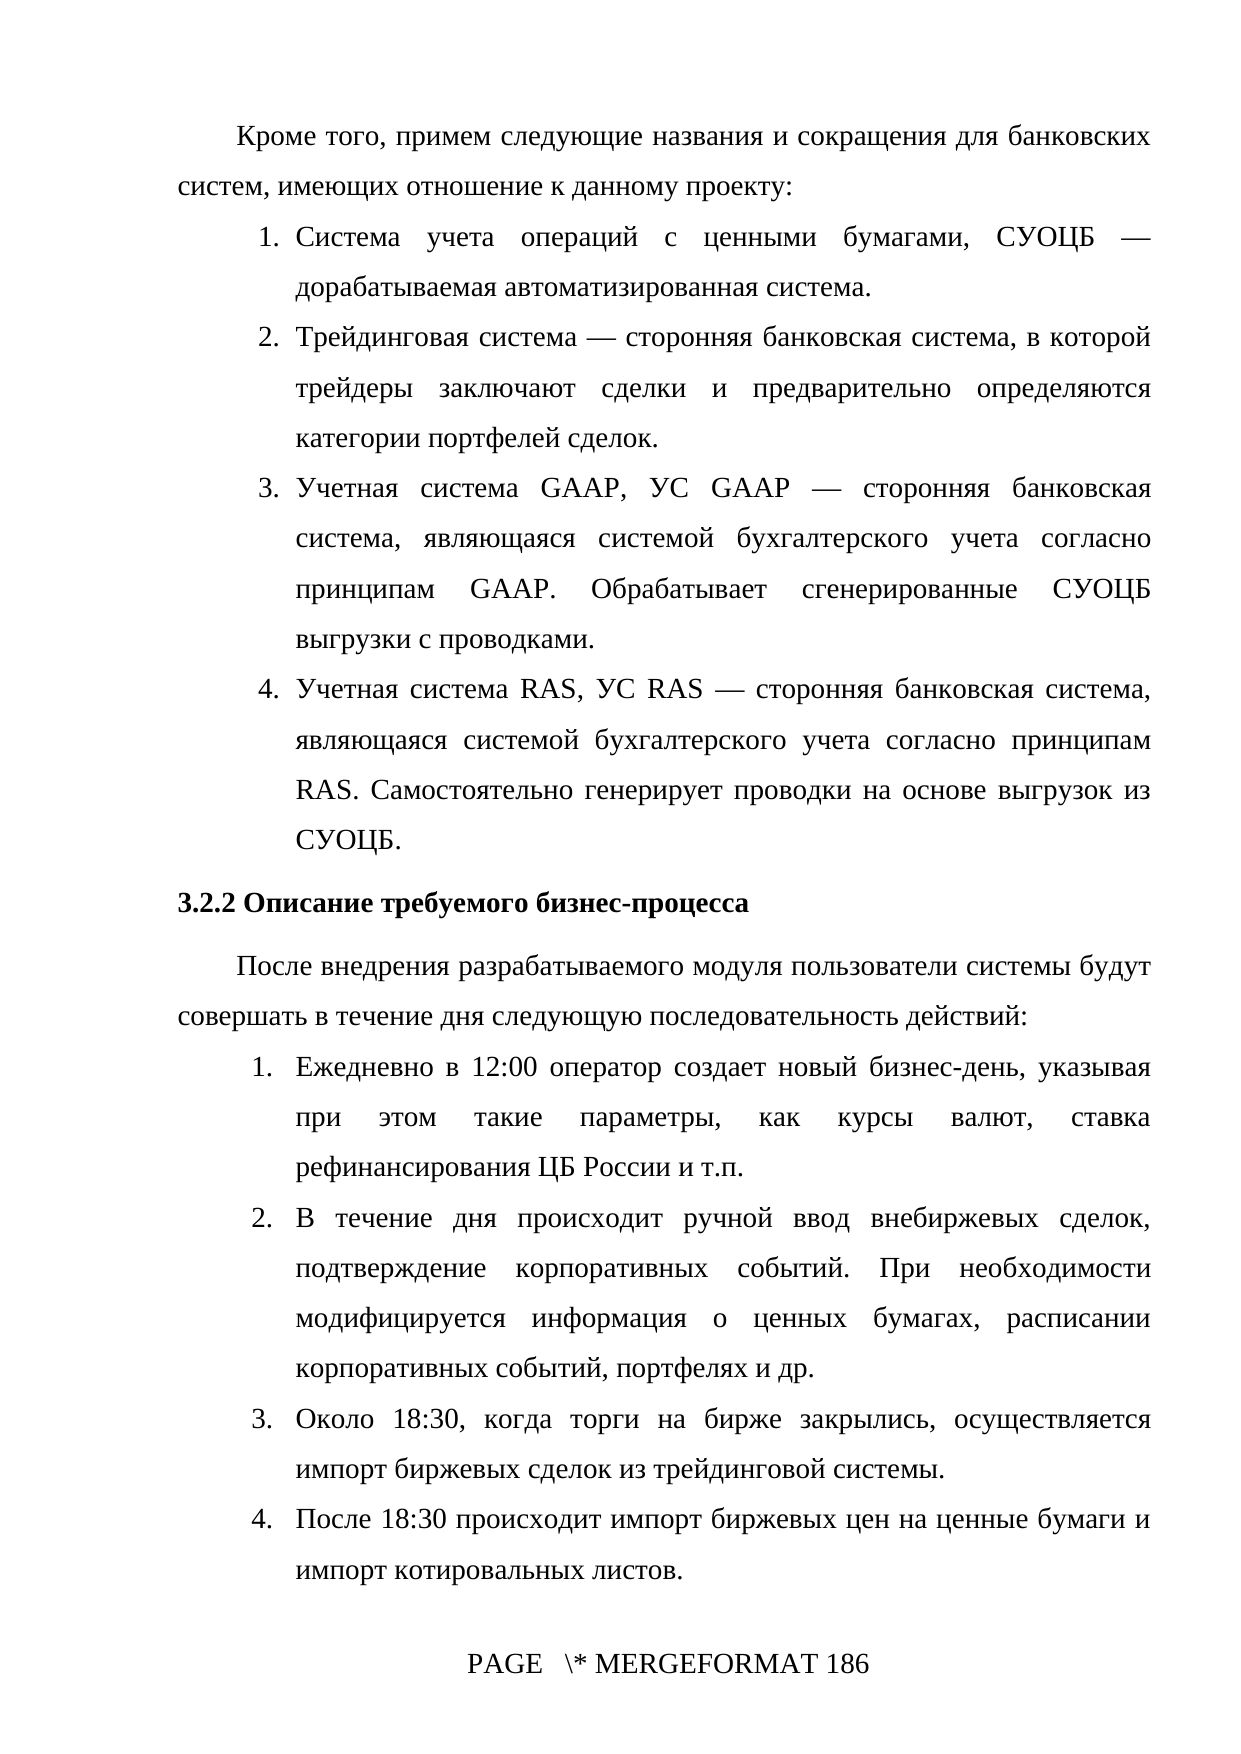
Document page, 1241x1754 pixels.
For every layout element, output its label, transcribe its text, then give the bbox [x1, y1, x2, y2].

list После внедрения разрабатываемого модуля пользователи системы будут совершать в течение дня следующую последовательность действий: [177, 948, 1152, 1032]
list После 18:30 происходит импорт биржевых цен на ценные бумаги и импорт котировальных листов. [251, 1502, 1152, 1585]
list Ежедневно в 12:00 оператор создает новый бизнес-день, указывая при этом такие параметры, как курсы валют, ставка рефинансирования ЦБ России и т.п. [251, 1049, 1152, 1183]
list Система учета операций с ценными бумагами, СУОЦБ — дорабатываемая автоматизированная система. [258, 219, 1152, 303]
list Учетная система GAAP, УС GAAP — сторонняя банковская система, являющаяся системой бухгалтерского учета согласно принципам GAAP. Обрабатывает сгенерированные СУОЦБ выгрузки с проводками. [258, 470, 1152, 655]
list Учетная система RAS, УС RAS — сторонняя банковская система, являющаяся системой бухгалтерского учета согласно принципам RAS. Самостоятельно генерирует проводки на основе выгрузок из СУОЦБ. [258, 672, 1152, 856]
list В течение дня происходит ручной ввод внебиржевых сделок, подтверждение корпоративных событий. При необходимости модифицируется информация о ценных бумагах, расписании корпоративных событий, портфелях и др. [251, 1200, 1152, 1384]
text Кроме того, примем следующие названия и сокращения для банковских систем, имеющих отношение к данному проекту: [177, 118, 1152, 202]
subtitle 3.2.2 Описание требуемого бизнес-процесса [177, 885, 1152, 919]
list Трейдинговая система — сторонняя банковская система, в которой трейдеры заключают сделки и предварительно определяются категории портфелей сделок. [258, 319, 1152, 453]
list Около 18:30, когда торги на бирже закрылись, осуществляется импорт биржевых сделок из трейдинговой системы. [251, 1401, 1152, 1485]
